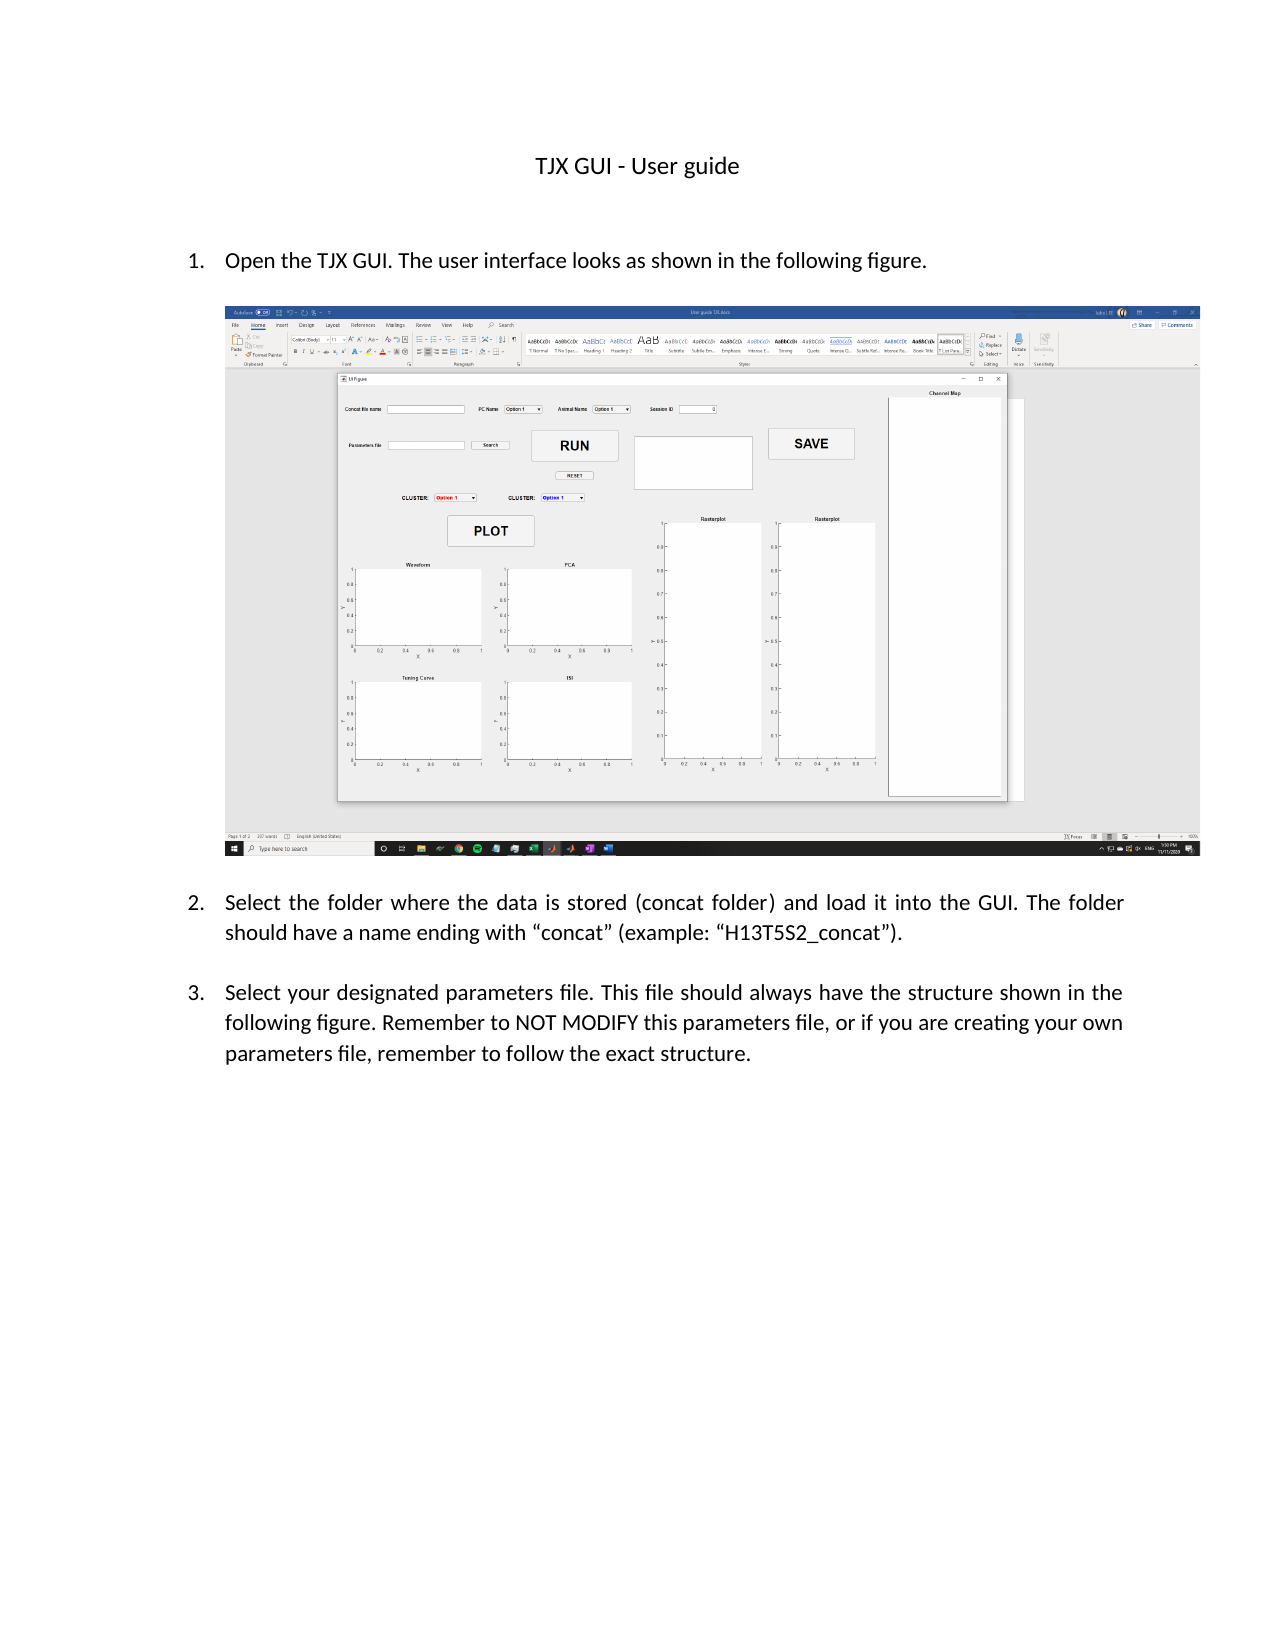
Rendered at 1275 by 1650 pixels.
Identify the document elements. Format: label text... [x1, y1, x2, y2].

text TJX GUI - User guide [150, 150, 1125, 181]
list Open the TJX GUI. The user interface looks as shown in the following figure. [187, 246, 1125, 274]
list Select the folder where the data is stored (concat folder) and load it into the GUI. The folder should have a name ending with “concat” (example: “H13T5S2_concat”). [187, 888, 1125, 946]
list Select your designated parameters file. This file should always have the structure shown in the following figure. Remember to NOT MODIFY this parameters file, or if you are creating your own parameters file, remember to follow the exact structure. [187, 978, 1125, 1067]
picture [225, 306, 1200, 856]
